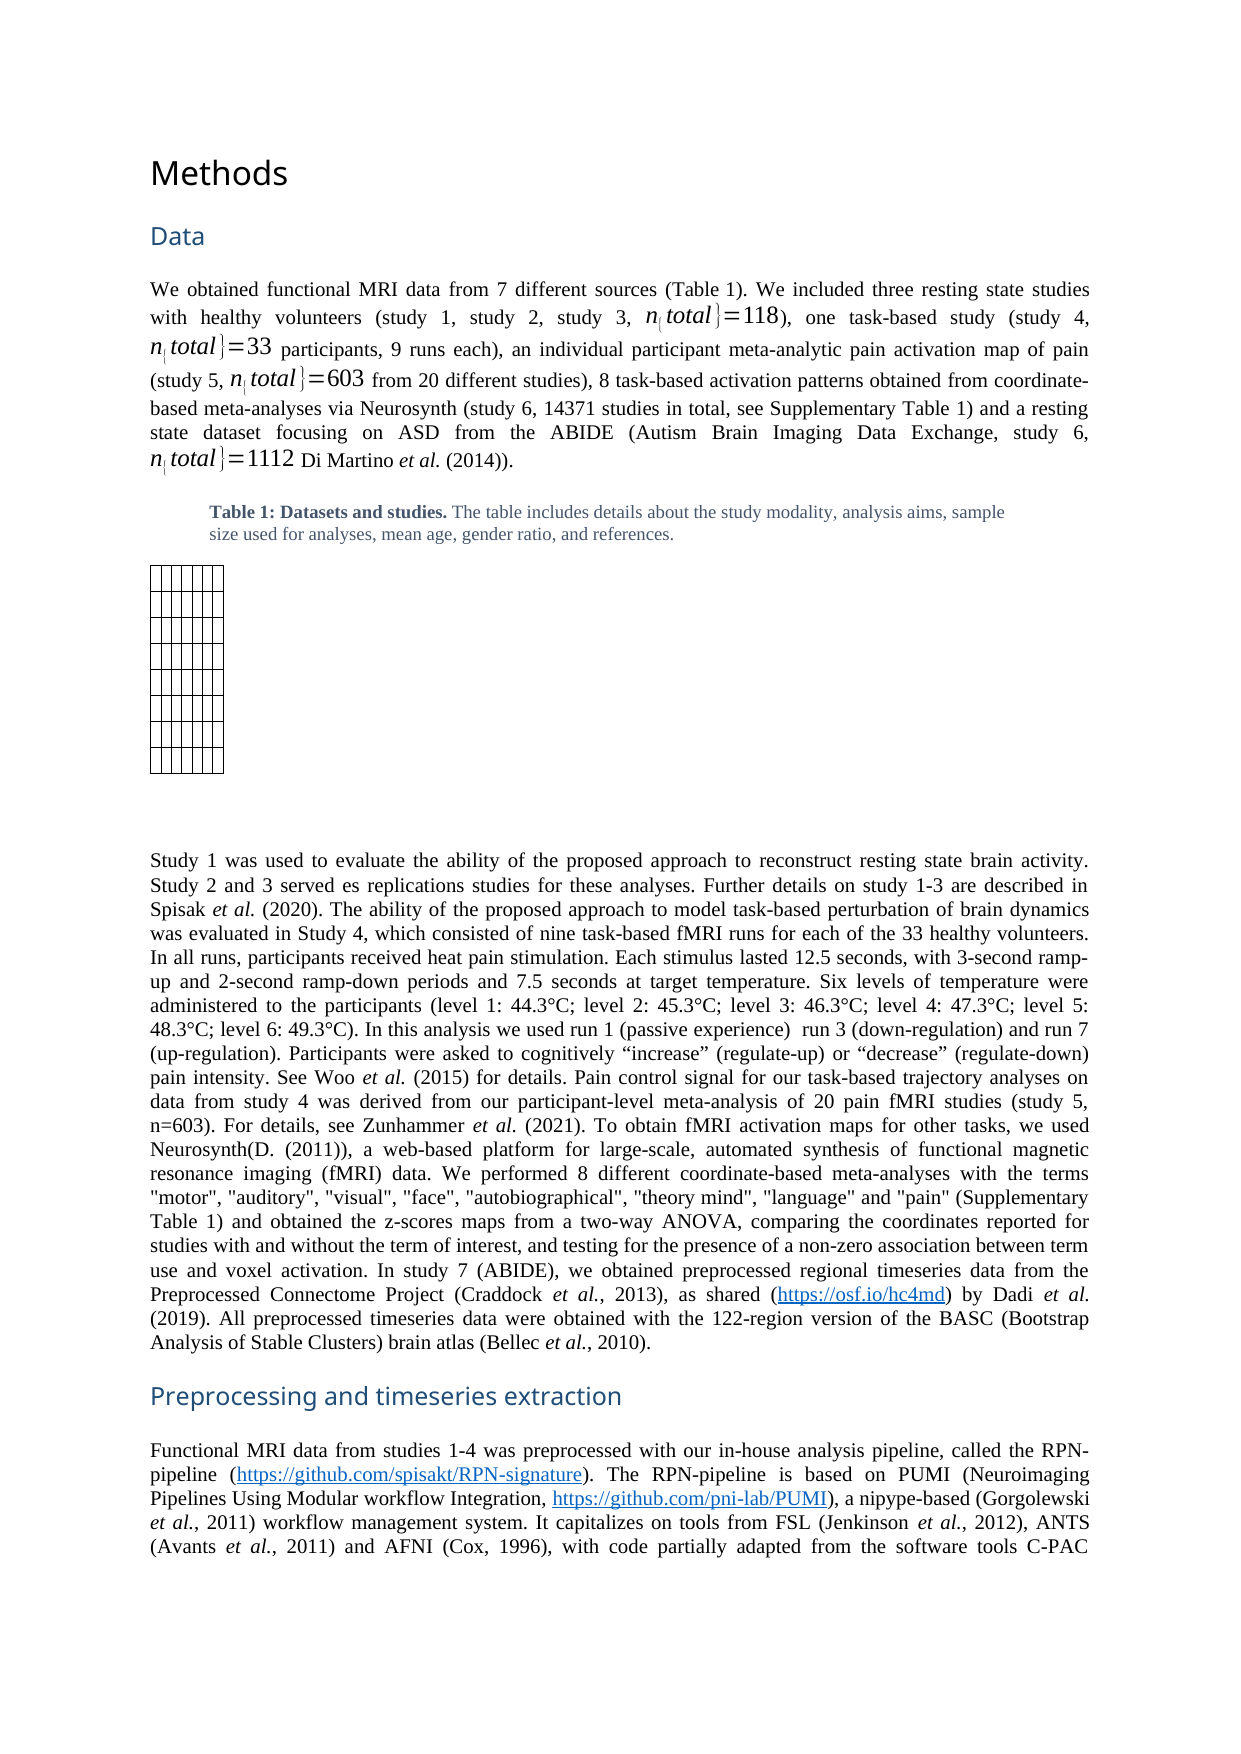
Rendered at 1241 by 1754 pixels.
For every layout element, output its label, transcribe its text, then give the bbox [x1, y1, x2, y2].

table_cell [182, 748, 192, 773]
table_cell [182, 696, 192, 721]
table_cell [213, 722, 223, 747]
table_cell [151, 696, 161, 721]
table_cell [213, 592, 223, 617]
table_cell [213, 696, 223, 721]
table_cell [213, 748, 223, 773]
text Table 1: Datasets and studies. The table includes details about the study modality, analysis aims, sample size used for analyses, mean age, gender ratio, and references. [209, 501, 1036, 544]
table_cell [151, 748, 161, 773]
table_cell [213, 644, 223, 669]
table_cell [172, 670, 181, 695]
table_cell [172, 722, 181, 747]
subtitle Preprocessing and timeseries extraction [150, 1379, 1090, 1413]
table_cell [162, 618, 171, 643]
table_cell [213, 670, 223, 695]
text Study 1 was used to evaluate the ability of the proposed approach to reconstruct resting state brain activity. Study 2 and 3 served es replications studies for these analyses. Further details on study 1-3 are described in Spisak et al. (2020). The ability of the proposed approach to model task-based perturbation of brain dynamics was evaluated in Study 4, which consisted of nine task-based fMRI runs for each of the 33 healthy volunteers. In all runs, participants received heat pain stimulation. Each stimulus lasted 12.5 seconds, with 3-second ramp-up and 2-second ramp-down periods and 7.5 seconds at target temperature. Six levels of temperature were administered to the participants (level 1: 44.3°C; level 2: 45.3°C; level 3: 46.3°C; level 4: 47.3°C; level 5: 48.3°C; level 6: 49.3°C). In this analysis we used run 1 (passive experience) run 3 (down-regulation) and run 7 (up-regulation). Participants were asked to cognitively “increase” (regulate-up) or “decrease” (regulate-down) pain intensity. See Woo et al. (2015) for details. Pain control signal for our task-based trajectory analyses on data from study 4 was derived from our participant-level meta-analysis of 20 pain fMRI studies (study 5, n=603). For details, see Zunhammer et al. (2021). To obtain fMRI activation maps for other tasks, we used Neurosynth(D. (2011)), a web-based platform for large-scale, automated synthesis of functional magnetic resonance imaging (fMRI) data. We performed 8 different coordinate-based meta-analyses with the terms "motor", "auditory", "visual", "face", "autobiographical", "theory mind", "language" and "pain" (Supplementary Table 1) and obtained the z-scores maps from a two-way ANOVA, comparing the coordinates reported for studies with and without the term of interest, and testing for the presence of a non-zero association between term use and voxel activation. In study 7 (ABIDE), we obtained preprocessed regional timeseries data from the Preprocessed Connectome Project (Craddock et al., 2013), as shared (https://​​osf​​.io​​/hc4md) by Dadi et al. (2019). All preprocessed timeseries data were obtained with the 122-region version of the BASC (Bootstrap Analysis of Stable Clusters) brain atlas (Bellec et al., 2010). [150, 848, 1090, 1354]
text We obtained functional MRI data from 7 different sources (Table 1). We included three resting state studies with healthy volunteers (study 1, study 2, study 3, ), one task-based study (study 4, participants, 9 runs each), an individual participant meta-analytic pain activation map of pain (study 5, from 20 different studies), 8 task-based activation patterns obtained from coordinate-based meta-analyses via Neurosynth (study 6, 14371 studies in total, see Supplementary Table 1) and a resting state dataset focusing on ASD from the ABIDE (Autism Brain Imaging Data Exchange, study 6, Di Martino et al. (2014)). [150, 277, 1090, 476]
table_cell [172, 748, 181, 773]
subtitle Methods [150, 150, 1090, 195]
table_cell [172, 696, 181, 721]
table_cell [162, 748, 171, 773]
subtitle Data [150, 218, 1090, 252]
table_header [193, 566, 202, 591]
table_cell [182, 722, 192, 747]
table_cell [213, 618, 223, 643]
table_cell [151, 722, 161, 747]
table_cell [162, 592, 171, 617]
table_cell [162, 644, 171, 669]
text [150, 1438, 1090, 1558]
